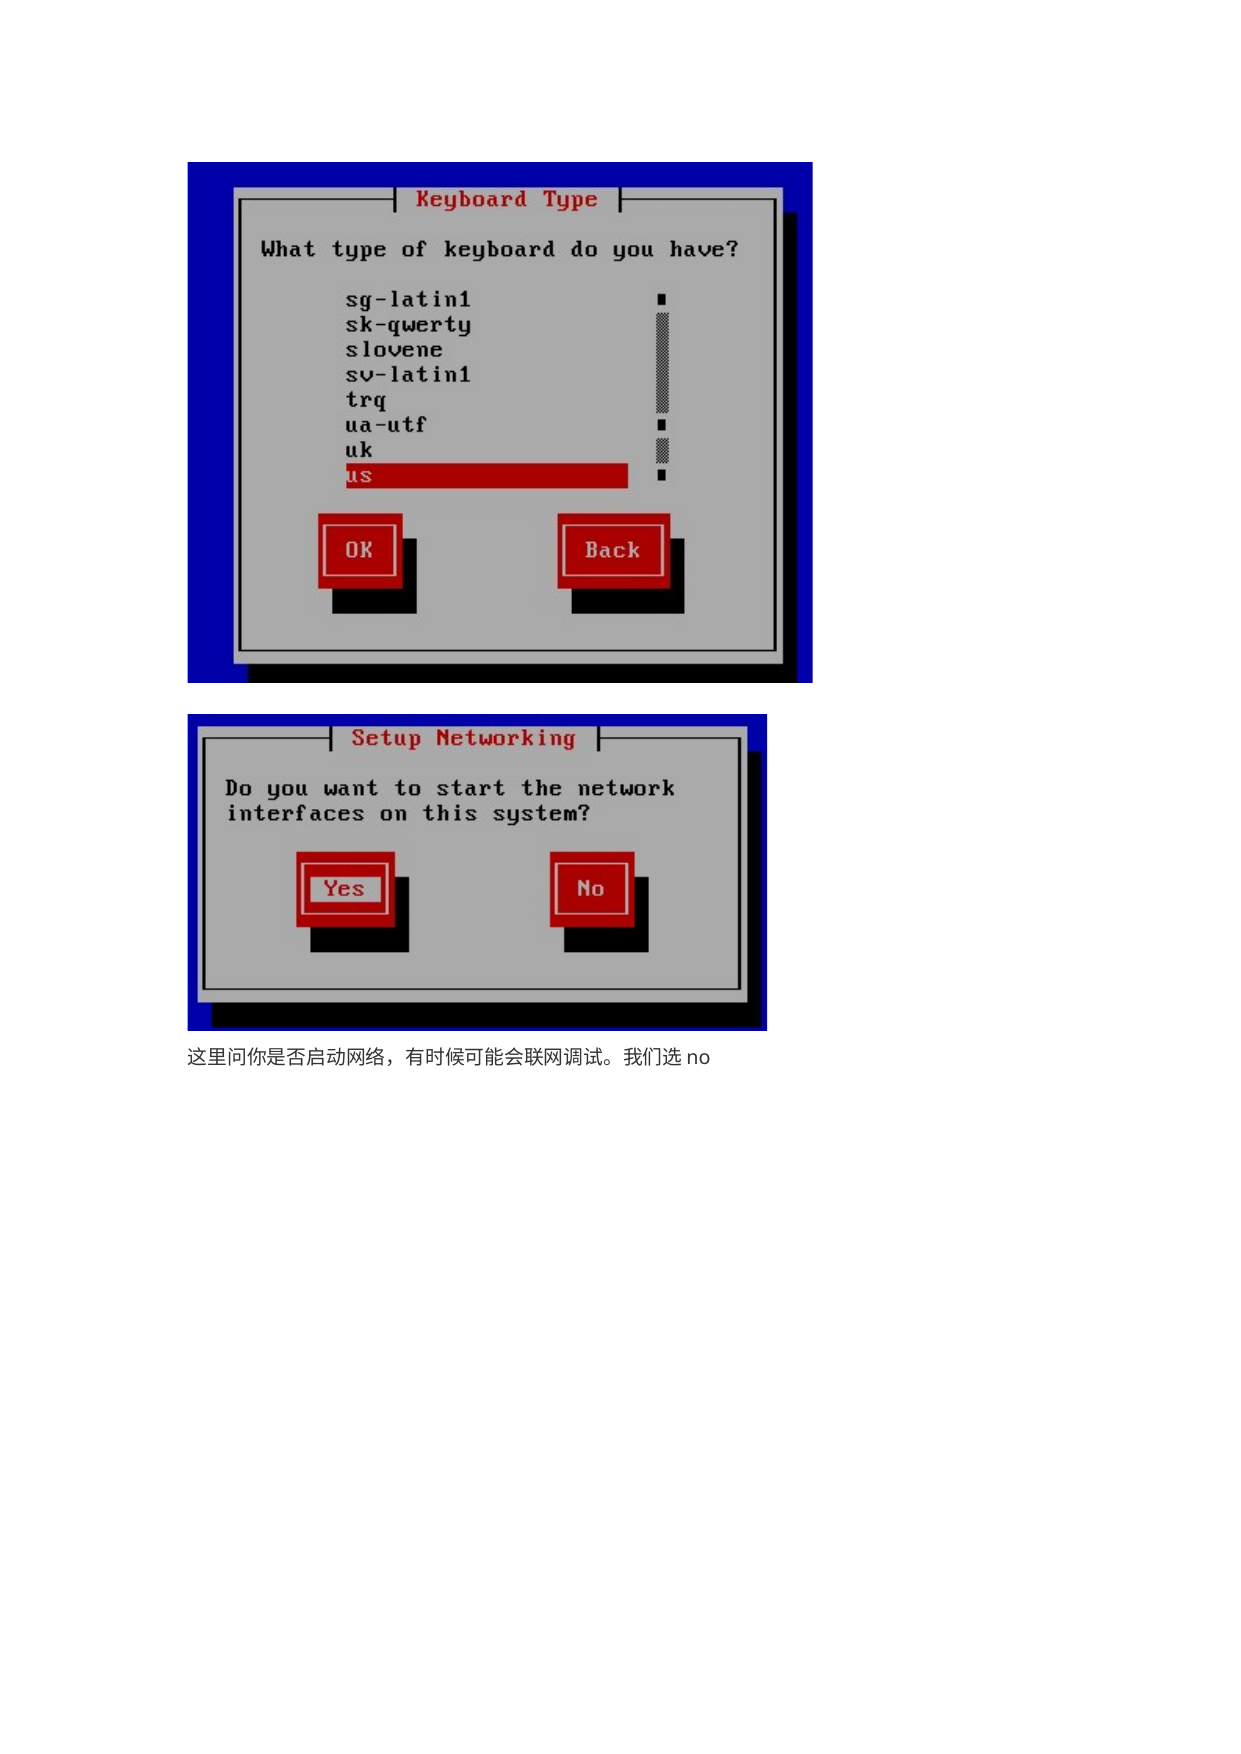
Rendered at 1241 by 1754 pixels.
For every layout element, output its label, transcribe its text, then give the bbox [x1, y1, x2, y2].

picture [187, 714, 768, 1031]
picture [187, 162, 813, 683]
text 这里问你是否启动网络，有时候可能会联网调试。我们选no [187, 1039, 1053, 1072]
